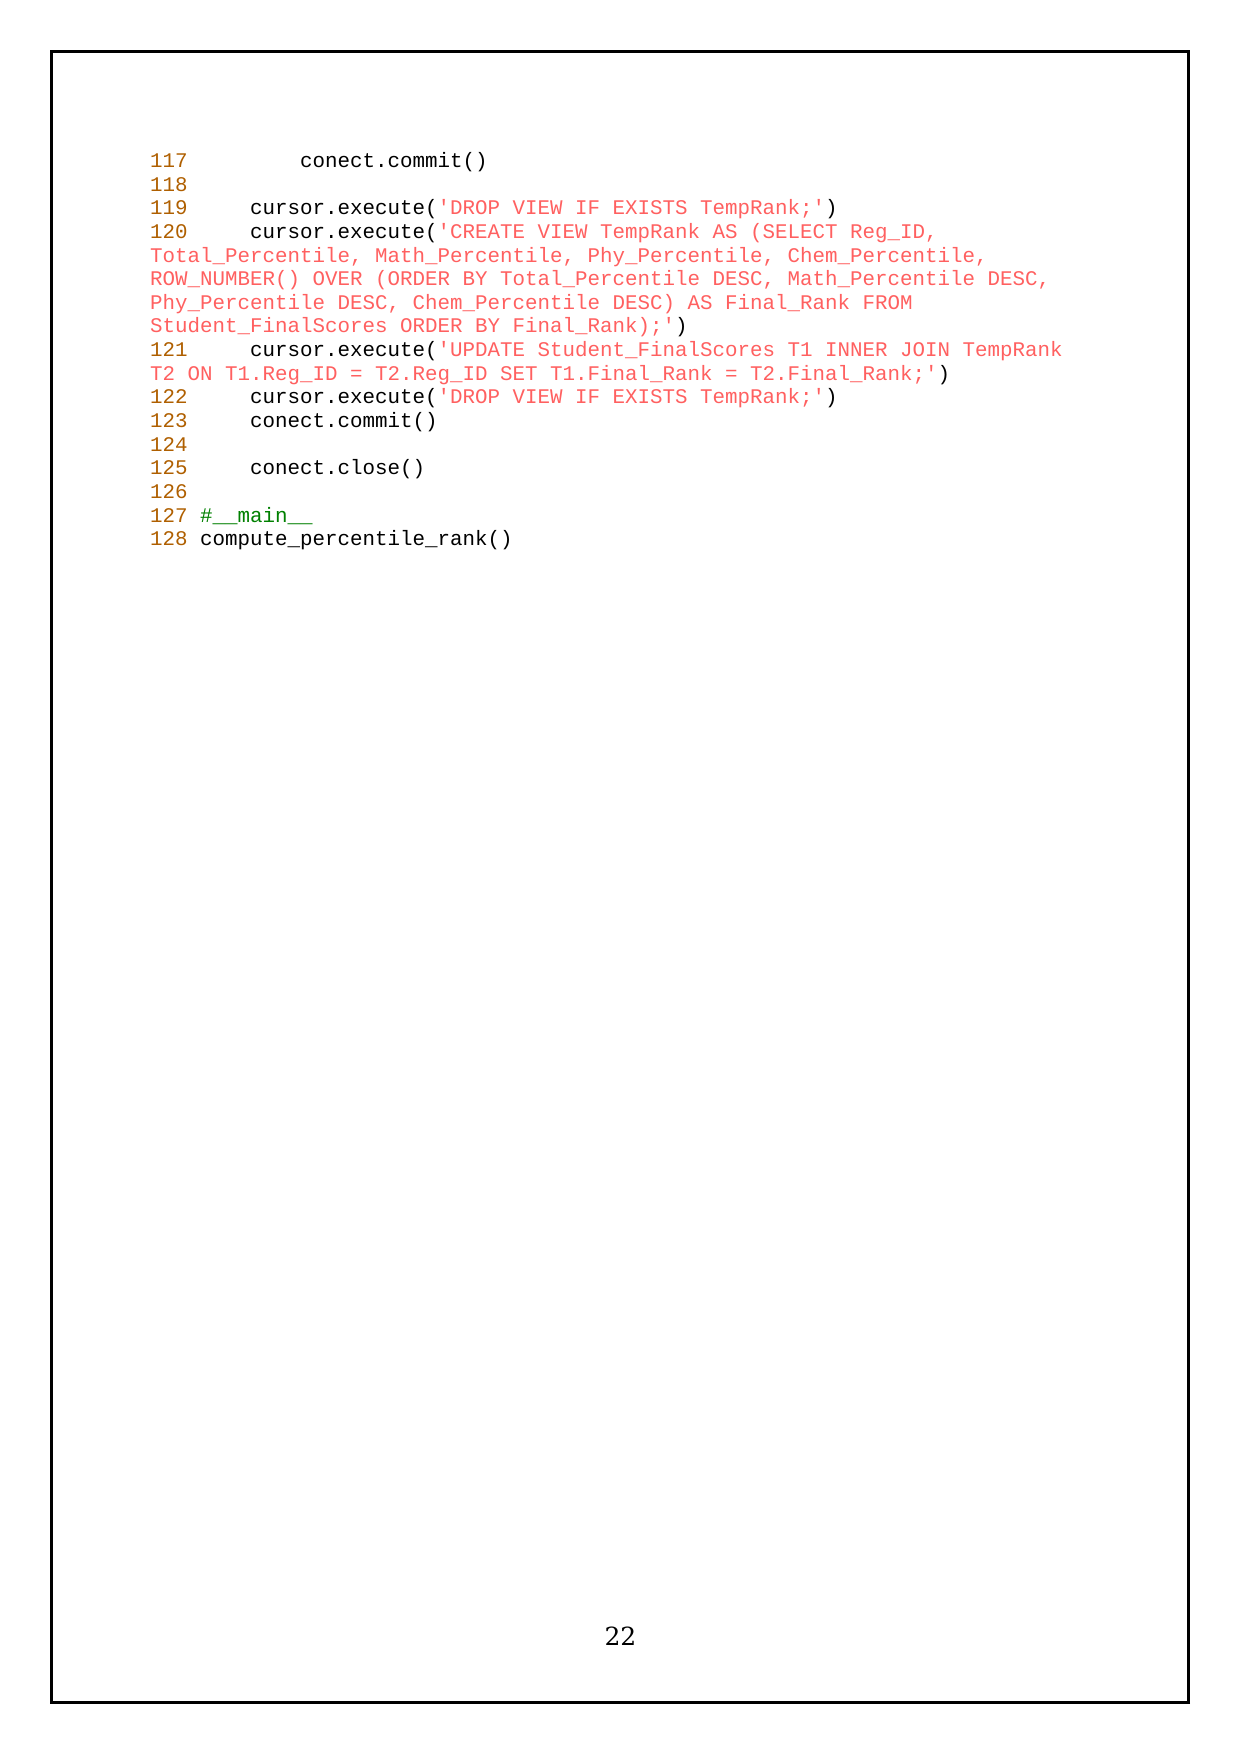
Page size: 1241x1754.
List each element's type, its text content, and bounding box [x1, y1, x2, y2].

text 121 cursor.execute('UPDATE Student_FinalScores T1 INNER JOIN TempRank T2 ON T1.Reg_ID = T2.Reg_ID SET T1.Final_Rank = T2.Final_Rank;') [150, 339, 1090, 386]
text 126 [150, 481, 1090, 505]
text 119 cursor.execute('DROP VIEW IF EXISTS TempRank;') [150, 197, 1090, 221]
text 127 #__main__ [150, 505, 1090, 528]
text 120 cursor.execute('CREATE VIEW TempRank AS (SELECT Reg_ID, Total_Percentile, Math_Percentile, Phy_Percentile, Chem_Percentile, ROW_NUMBER() OVER (ORDER BY Total_Percentile DESC, Math_Percentile DESC, Phy_Percentile DESC, Chem_Percentile DESC) AS Final_Rank FROM Student_FinalScores ORDER BY Final_Rank);') [150, 221, 1090, 339]
text 128 compute_percentile_rank() [150, 528, 1090, 552]
text 122 cursor.execute('DROP VIEW IF EXISTS TempRank;') [150, 386, 1090, 410]
text 125 conect.close() [150, 457, 1090, 481]
text 118 [150, 174, 1090, 197]
text 117 conect.commit() [150, 150, 1090, 174]
text 124 [150, 434, 1090, 457]
text 123 conect.commit() [150, 410, 1090, 434]
